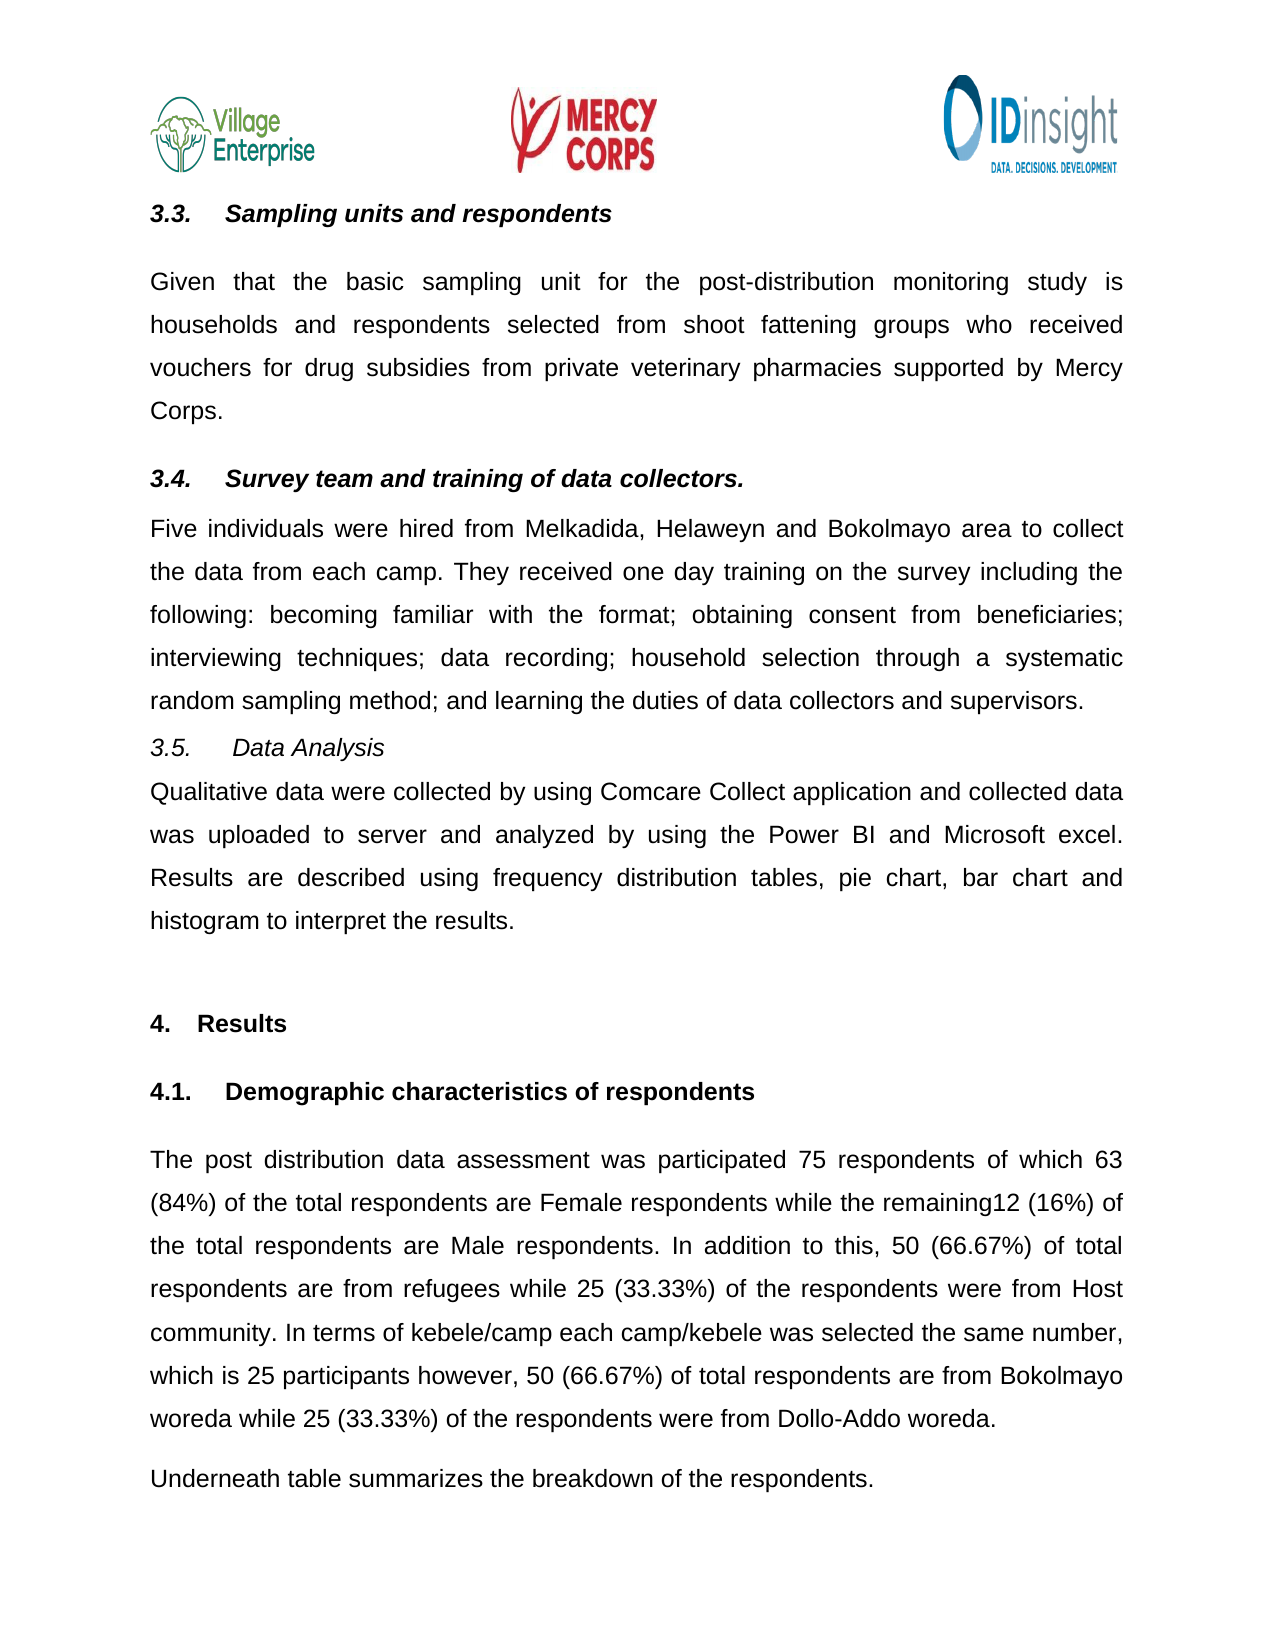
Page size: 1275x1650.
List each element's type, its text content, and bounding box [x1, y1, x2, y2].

subtitle Data Analysis [150, 733, 1125, 762]
list Demographic characteristics of respondents [150, 1077, 1125, 1106]
list Results [150, 1009, 1125, 1037]
picture [943, 75, 958, 105]
text Underneath table summarizes the breakdown of the respondents. [150, 1463, 1125, 1492]
text The post distribution data assessment was participated 75 respondents of which 63 (84%) of the total respondents are Female respondents while the remaining12 (16%) of the total respondents are Male respondents. In addition to this, 50 (66.67%) of total respondents are from refugees while 25 (33.33%) of the respondents were from Host community. In terms of kebele/camp each camp/kebele was selected the same number, which is 25 participants however, 50 (66.67%) of total respondents are from Bokolmayo woreda while 25 (33.33%) of the respondents were from Dollo-Addo woreda. [150, 1145, 1125, 1432]
subtitle Given that the basic sampling unit for the post-distribution monitoring study is households and respondents selected from shoot fattening groups who received vouchers for drug subsidies from private veterinary pharmacies supported by Mercy Corps. [150, 267, 1125, 425]
subtitle Survey team and training of data collectors. [150, 464, 1125, 493]
subtitle Sampling units and respondents [150, 198, 1125, 227]
picture [511, 87, 657, 173]
picture [150, 96, 315, 173]
text Qualitative data were collected by using Comcare Collect application and collected data was uploaded to server and analyzed by using the Power BI and Microsoft excel. Results are described using frequency distribution tables, pie chart, bar chart and histogram to interpret the results. [150, 776, 1125, 934]
text Five individuals were hired from Melkadida, Helaweyn and Bokolmayo area to collect the data from each camp. They received one day training on the survey including the following: becoming familiar with the format; obtaining consent from beneficiaries; interviewing techniques; data recording; household selection through a systematic random sampling method; and learning the duties of data collectors and supervisors. [150, 513, 1125, 715]
picture [943, 75, 1118, 173]
